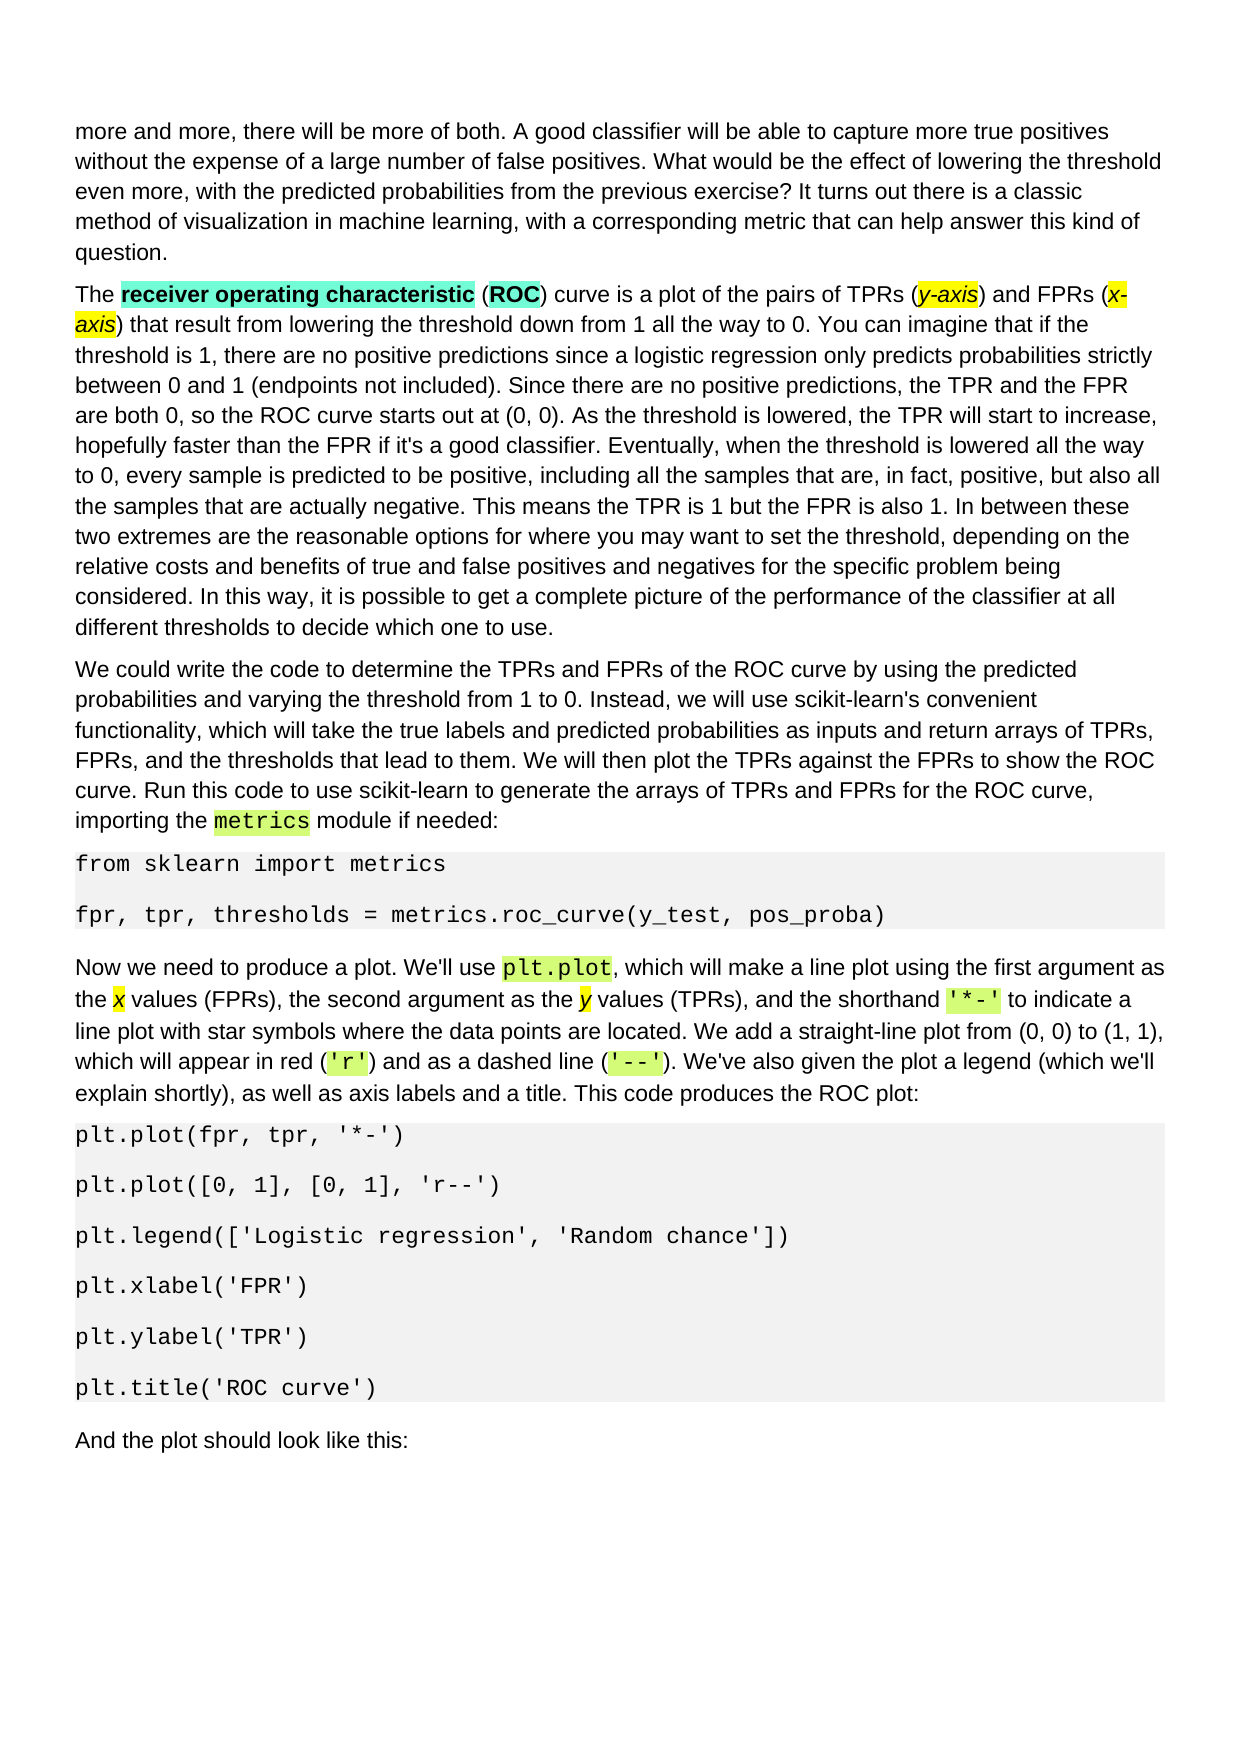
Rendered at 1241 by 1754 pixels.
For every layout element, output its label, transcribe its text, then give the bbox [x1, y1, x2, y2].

text from sklearn import metrics [75, 852, 1165, 878]
text The receiver operating characteristic (ROC) curve is a plot of the pairs of TPRs (y-axis) and FPRs (x-axis) that result from lowering the threshold down from 1 all the way to 0. You can imagine that if the threshold is 1, there are no positive predictions since a logistic regression only predicts probabilities strictly between 0 and 1 (endpoints not included). Since there are no positive predictions, the TPR and the FPR are both 0, so the ROC curve starts out at (0, 0). As the threshold is lowered, the TPR will start to increase, hopefully faster than the FPR if it's a good classifier. Eventually, when the threshold is lowered all the way to 0, every sample is predicted to be positive, including all the samples that are, in fact, positive, but also all the samples that are actually negative. This means the TPR is 1 but the FPR is also 1. In between these two extremes are the reasonable options for where you may want to set the threshold, depending on the relative costs and benefits of true and false positives and negatives for the specific problem being considered. In this way, it is possible to get a complete picture of the performance of the classifier at all different thresholds to decide which one to use. [75, 281, 1165, 640]
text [75, 118, 1165, 265]
text plt.legend(['Logistic regression', 'Random chance']) [75, 1224, 1165, 1250]
text plt.xlabel('FPR') [75, 1275, 1165, 1301]
text Now we need to produce a plot. We'll use plt.plot, which will make a line plot using the first argument as the x values (FPRs), the second argument as the y values (TPRs), and the shorthand '*-' to indicate a line plot with star symbols where the data points are located. We add a straight-line plot from (0, 0) to (1, 1), which will appear in red ('r') and as a dashed line ('--'). We've also given the plot a legend (which we'll explain shortly), as well as axis labels and a title. This code produces the ROC plot: [75, 953, 1165, 1107]
text plt.plot(fpr, tpr, '*-') [75, 1123, 1165, 1149]
text And the plot should look like this: [75, 1427, 1165, 1453]
text We could write the code to determine the TPRs and FPRs of the ROC curve by using the predicted probabilities and varying the threshold from 1 to 0. Instead, we will use scikit-learn's convenient functionality, which will take the true labels and predicted probabilities as inputs and return arrays of TPRs, FPRs, and the thresholds that lead to them. We will then plot the TPRs against the FPRs to show the ROC curve. Run this code to use scikit-learn to generate the arrays of TPRs and FPRs for the ROC curve, importing the metrics module if needed: [75, 656, 1165, 836]
text plt.ylabel('TPR') [75, 1326, 1165, 1351]
text fpr, tpr, thresholds = metrics.roc_curve(y_test, pos_proba) [75, 903, 1165, 929]
text plt.plot([0, 1], [0, 1], 'r--') [75, 1174, 1165, 1199]
text plt.title('ROC curve') [75, 1376, 1165, 1402]
